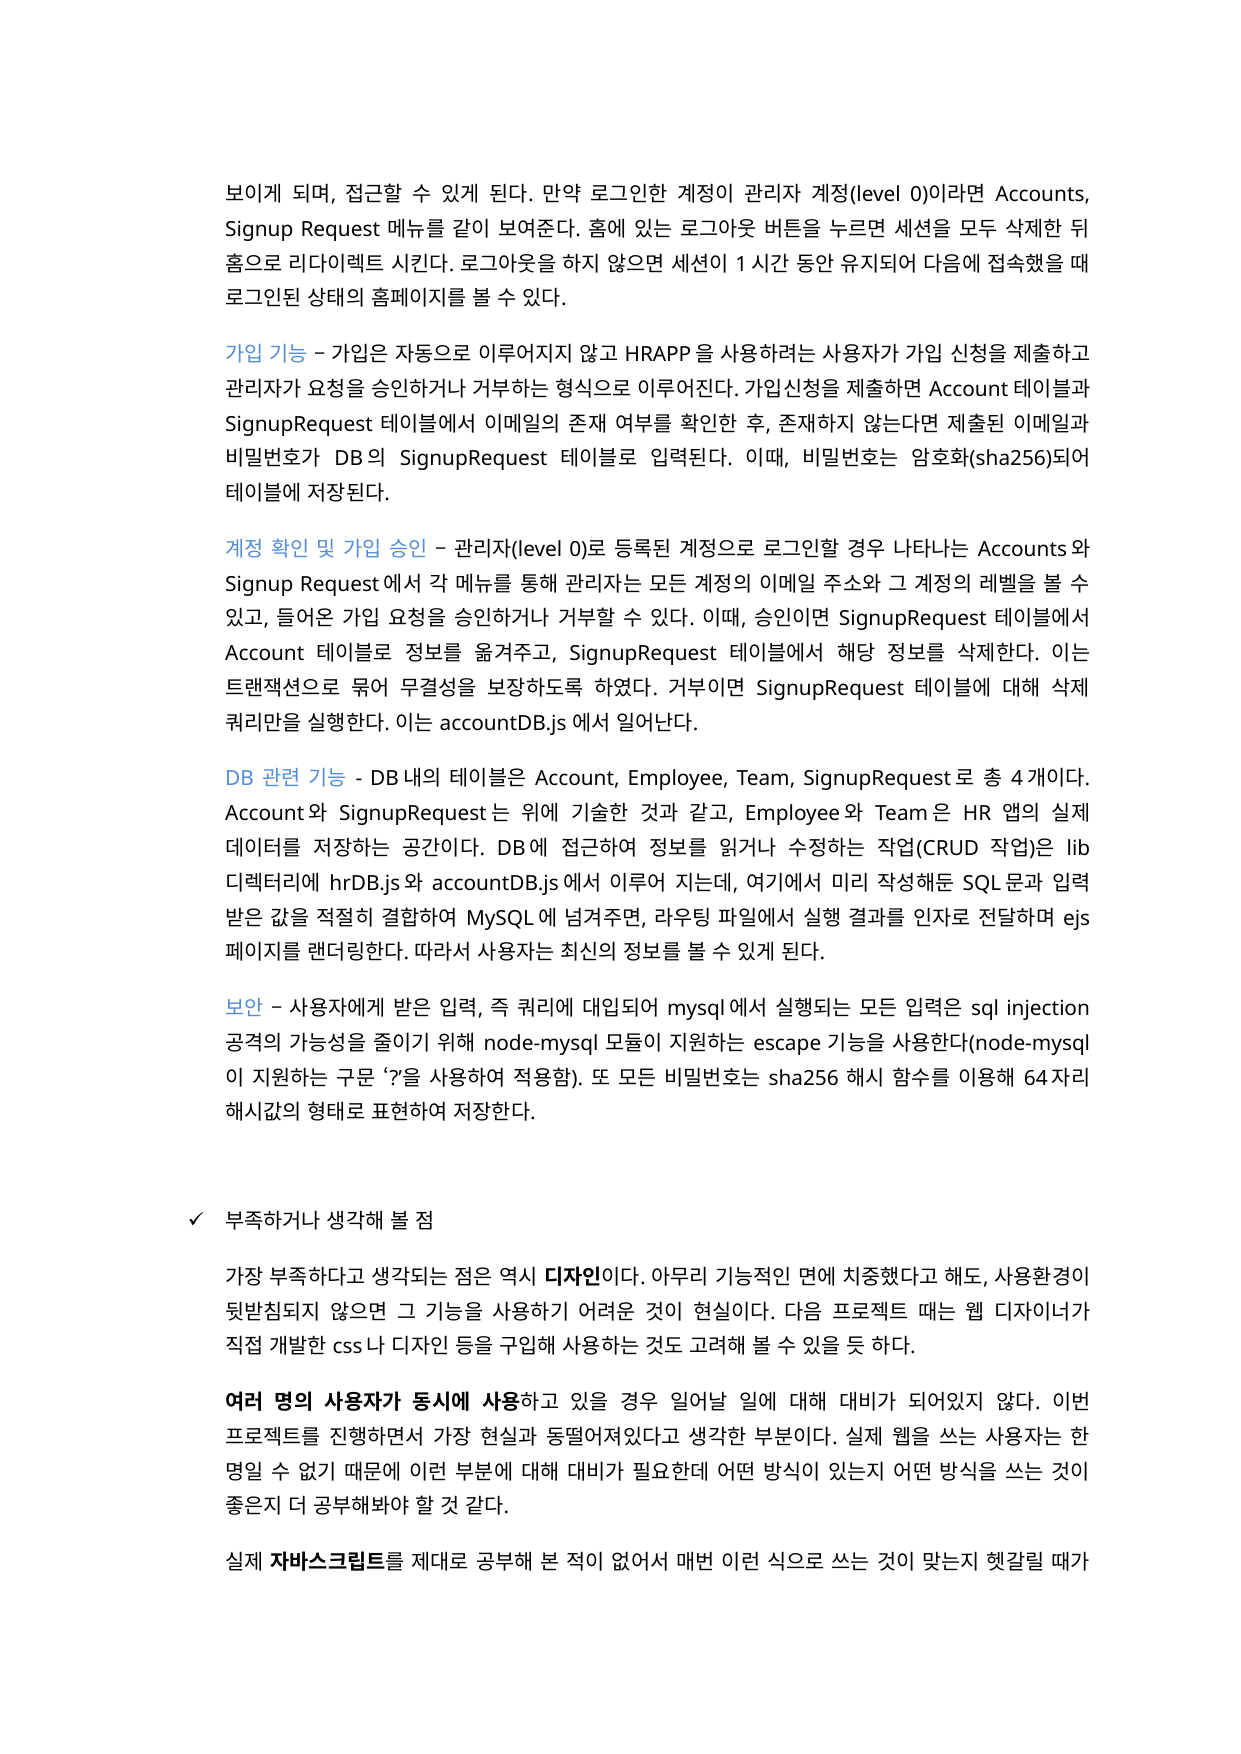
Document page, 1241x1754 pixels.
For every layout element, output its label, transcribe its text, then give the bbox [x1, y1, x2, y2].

text 여러 명의 사용자가 동시에 사용하고 있을 경우 일어날 일에 대해 대비가 되어있지 않다. 이번 프로젝트를 진행하면서 가장 현실과 동떨어져있다고 생각한 부분이다. 실제 웹을 쓰는 사용자는 한 명일 수 없기 때문에 이런 부분에 대해 대비가 필요한데 어떤 방식이 있는지 어떤 방식을 쓰는 것이 좋은지 더 공부해봐야 할 것 같다. [225, 1385, 1090, 1520]
list 계정 확인 및 가입 승인 – 관리자(level 0)로 등록된 계정으로 로그인할 경우 나타나는 Accounts와 Signup Request에서 각 메뉴를 통해 관리자는 모든 계정의 이메일 주소와 그 계정의 레벨을 볼 수 있고, 들어온 가입 요청을 승인하거나 거부할 수 있다. 이때, 승인이면 SignupRequest 테이블에서 Account 테이블로 정보를 옮겨주고, SignupRequest 테이블에서 해당 정보를 삭제한다. 이는 트랜잭션으로 묶어 무결성을 보장하도록 하였다. 거부이면 SignupRequest 테이블에 대해 삭제 쿼리만을 실행한다. 이는 accountDB.js 에서 일어난다. [225, 532, 1090, 736]
list DB 관련 기능 - DB내의 테이블은 Account, Employee, Team, SignupRequest로 총 4개이다. Account와 SignupRequest는 위에 기술한 것과 같고, Employee와 Team은 HR 앱의 실제 데이터를 저장하는 공간이다. DB에 접근하여 정보를 읽거나 수정하는 작업(CRUD 작업)은 lib디렉터리에 hrDB.js와 accountDB.js에서 이루어 지는데, 여기에서 미리 작성해둔 SQL문과 입력 받은 값을 적절히 결합하여 MySQL에 넘겨주면, 라우팅 파일에서 실행 결과를 인자로 전달하며 ejs페이지를 랜더링한다. 따라서 사용자는 최신의 정보를 볼 수 있게 된다. [225, 762, 1090, 966]
list 보안 – 사용자에게 받은 입력, 즉 쿼리에 대입되어 mysql에서 실행되는 모든 입력은 sql injection 공격의 가능성을 줄이기 위해 node-mysql 모듈이 지원하는 escape 기능을 사용한다(node-mysql이 지원하는 구문 ‘?’을 사용하여 적용함). 또 모든 비밀번호는 sha256 해시 함수를 이용해 64자리 해시값의 형태로 표현하여 저장한다. [225, 991, 1090, 1126]
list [225, 177, 1090, 312]
list 가입 기능 – 가입은 자동으로 이루어지지 않고 HRAPP을 사용하려는 사용자가 가입 신청을 제출하고 관리자가 요청을 승인하거나 거부하는 형식으로 이루어진다. 가입신청을 제출하면 Account 테이블과 SignupRequest 테이블에서 이메일의 존재 여부를 확인한 후, 존재하지 않는다면 제출된 이메일과 비밀번호가 DB의 SignupRequest 테이블로 입력된다. 이때, 비밀번호는 암호화(sha256)되어 테이블에 저장된다. [225, 337, 1090, 507]
list 부족하거나 생각해 볼 점 [187, 1204, 1090, 1235]
text 가장 부족하다고 생각되는 점은 역시 디자인이다. 아무리 기능적인 면에 치중했다고 해도, 사용환경이 뒷받침되지 않으면 그 기능을 사용하기 어려운 것이 현실이다. 다음 프로젝트 때는 웹 디자이너가 직접 개발한 css나 디자인 등을 구입해 사용하는 것도 고려해 볼 수 있을 듯 하다. [225, 1260, 1090, 1360]
